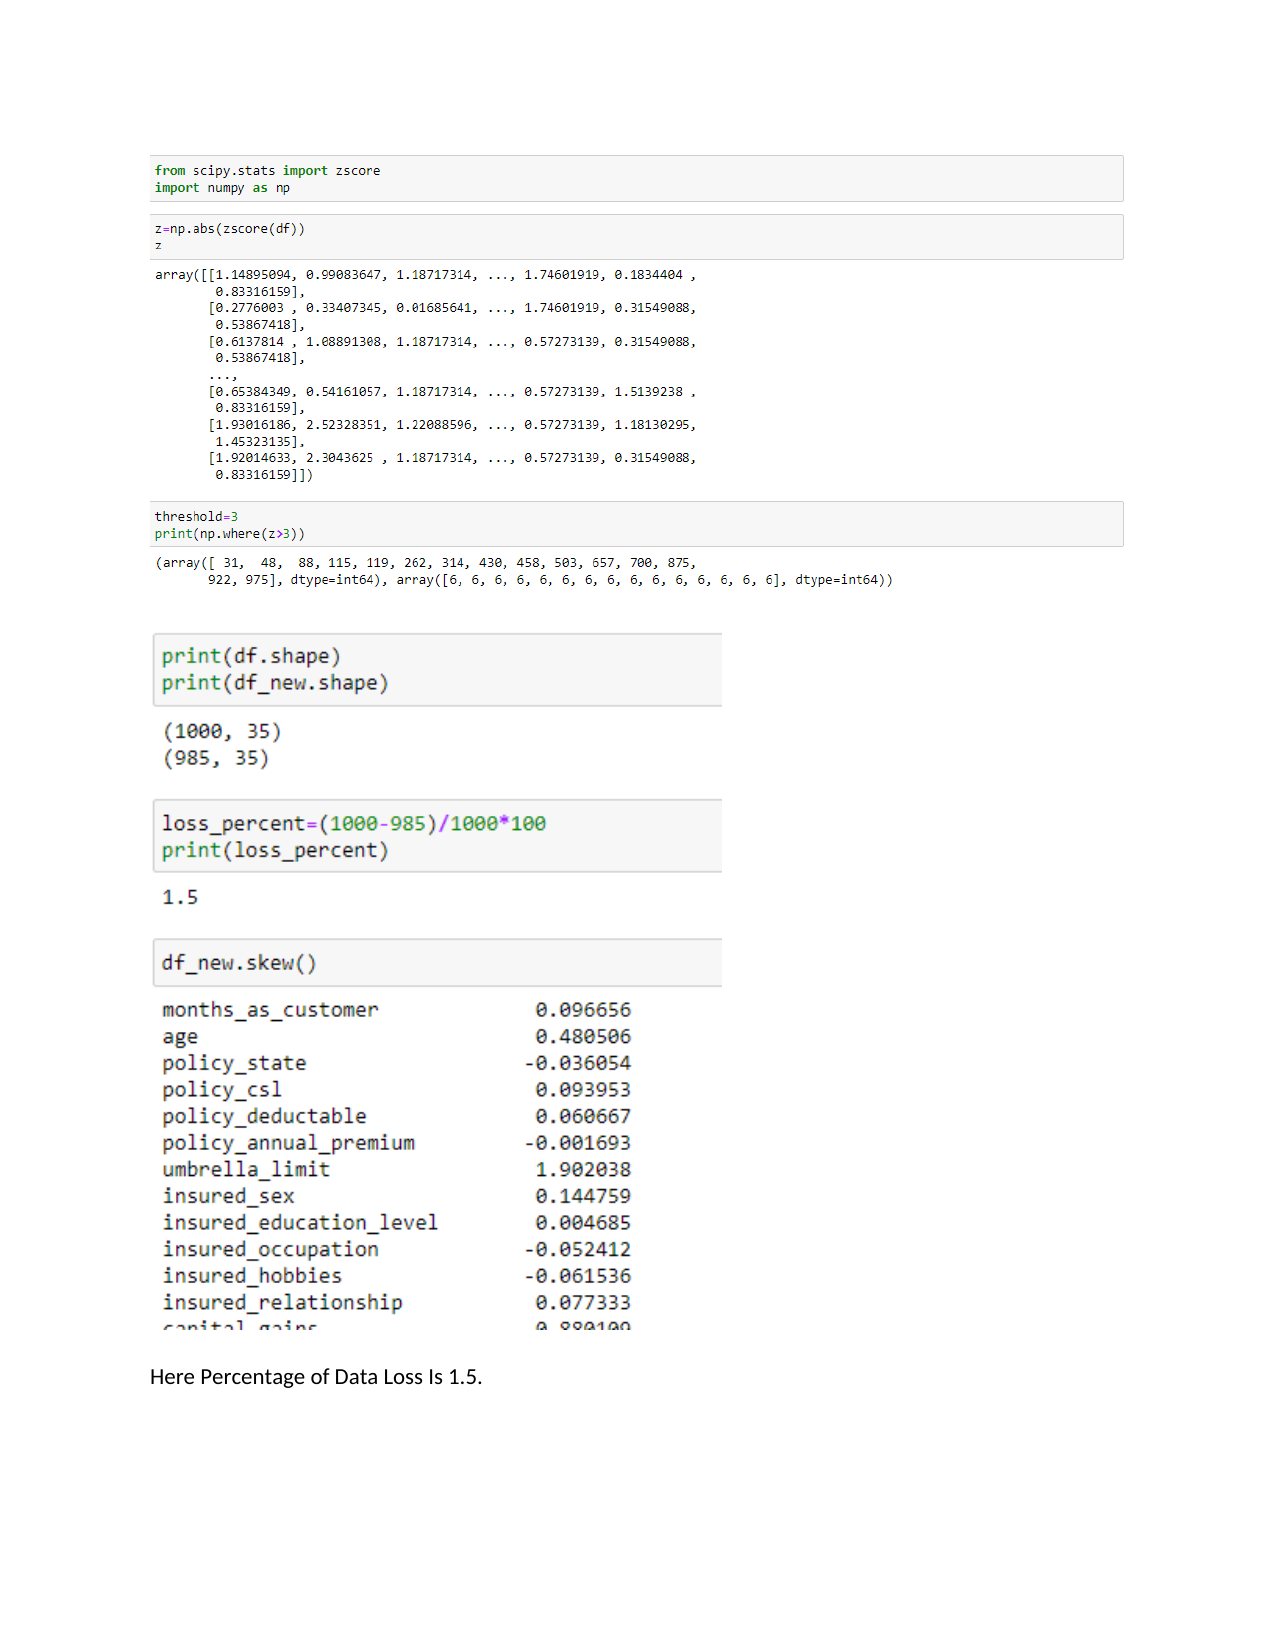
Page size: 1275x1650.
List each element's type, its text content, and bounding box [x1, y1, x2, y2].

picture [150, 150, 1125, 595]
picture [150, 624, 722, 1330]
text Here Percentage of Data Loss Is 1.5. [150, 1360, 1125, 1390]
